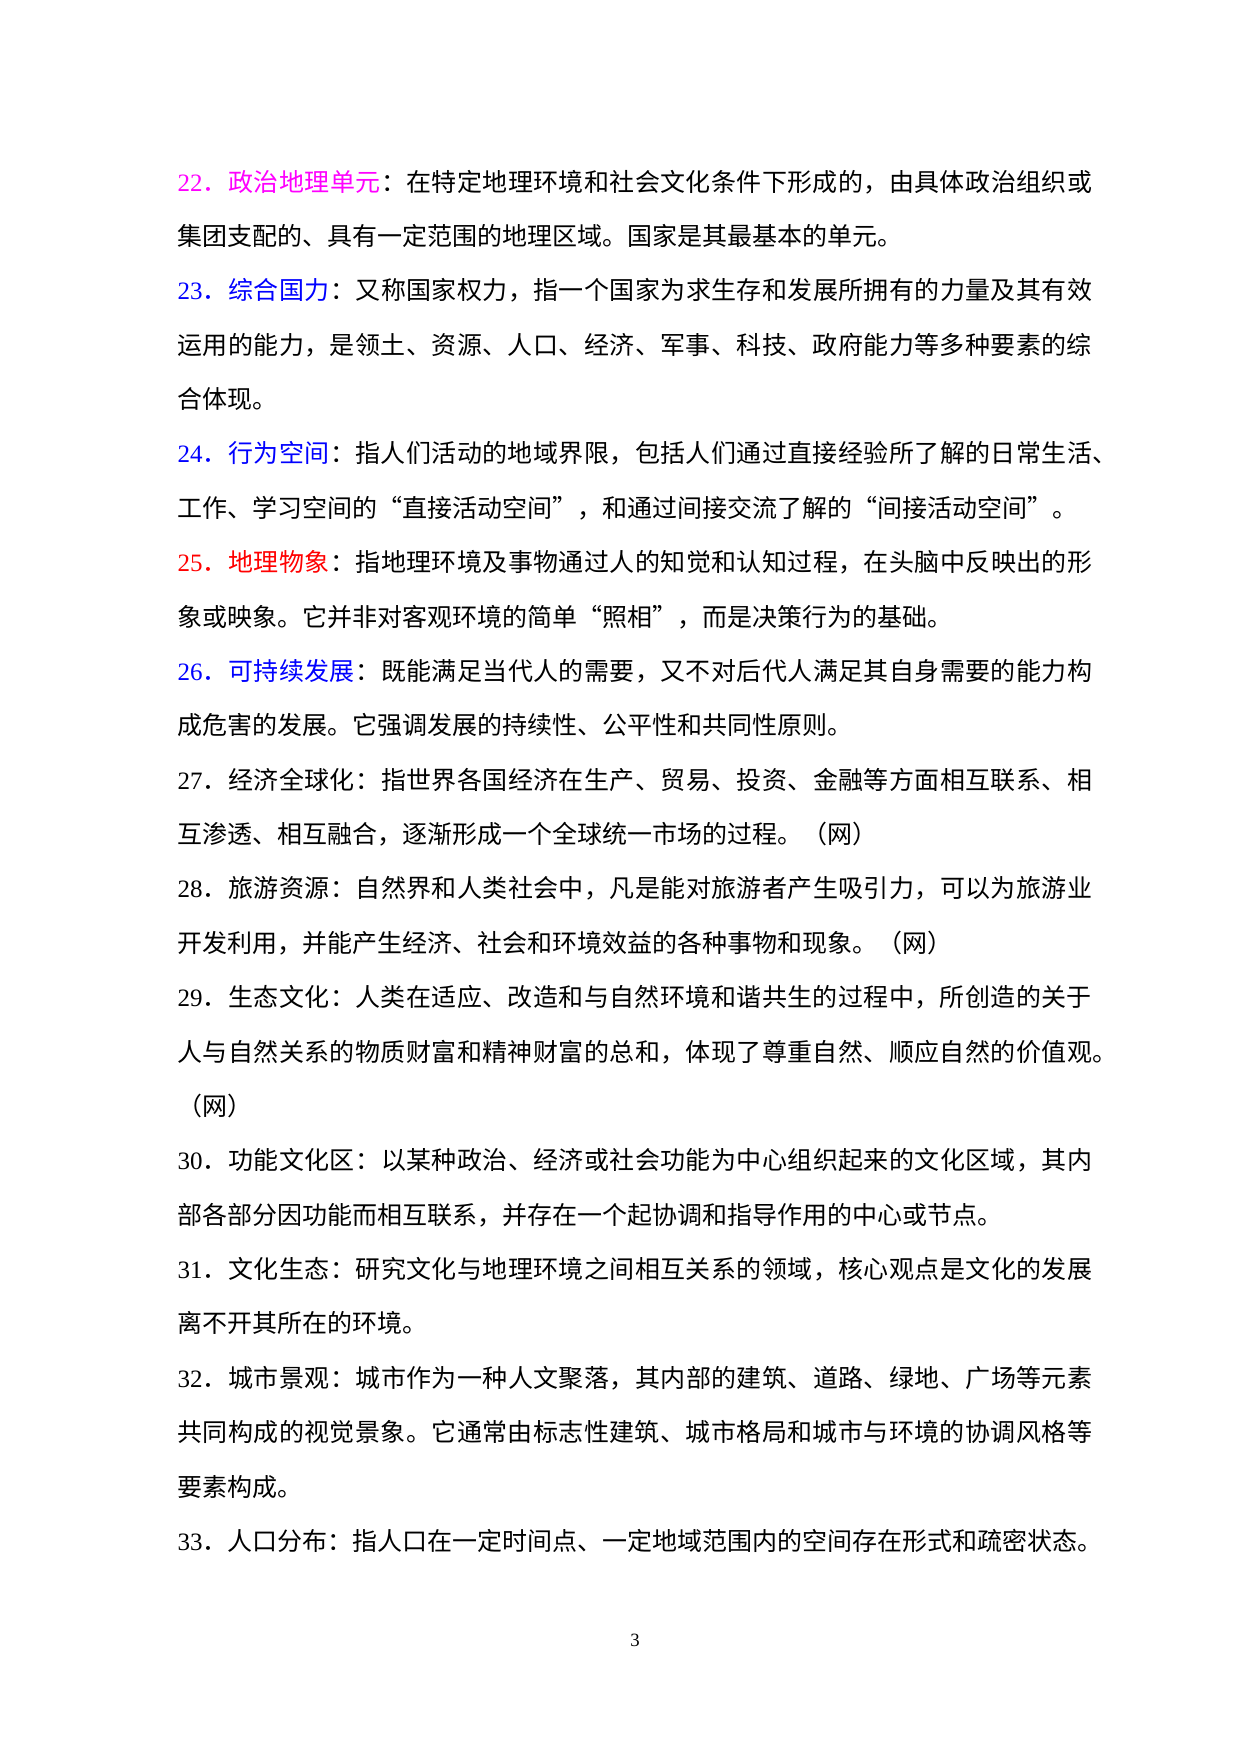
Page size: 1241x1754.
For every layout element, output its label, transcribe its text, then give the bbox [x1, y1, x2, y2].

text 27．经济全球化：指世界各国经济在生产、贸易、投资、金融等方面相互联系、相互渗透、相互融合，逐渐形成一个全球统一市场的过程。（网） [177, 760, 1092, 851]
text 26．可持续发展：既能满足当代人的需要，又不对后代人满足其自身需要的能力构成危害的发展。它强调发展的持续性、公平性和共同性原则。 [177, 651, 1092, 742]
text 28．旅游资源：自然界和人类社会中，凡是能对旅游者产生吸引力，可以为旅游业开发利用，并能产生经济、社会和环境效益的各种事物和现象。（网） [177, 869, 1092, 959]
text 23．综合国力：又称国家权力，指一个国家为求生存和发展所拥有的力量及其有效运用的能力，是领土、资源、人口、经济、军事、科技、政府能力等多种要素的综合体现。 24．行为空间：指人们活动的地域界限，包括人们通过直接经验所了解的日常生活、工作、学习空间的“直接活动空间”，和通过间接交流了解的“间接活动空间”。 [177, 271, 1092, 524]
text 22．政治地理单元：在特定地理环境和社会文化条件下形成的，由具体政治组织或集团支配的、具有一定范围的地理区域。国家是其最基本的单元。 [177, 162, 1092, 253]
text 29．生态文化：人类在适应、改造和与自然环境和谐共生的过程中，所创造的关于人与自然关系的物质财富和精神财富的总和，体现了尊重自然、顺应自然的价值观。（网） 30．功能文化区：以某种政治、经济或社会功能为中心组织起来的文化区域，其内部各部分因功能而相互联系，并存在一个起协调和指导作用的中心或节点。 [177, 978, 1092, 1231]
text 32．城市景观：城市作为一种人文聚落，其内部的建筑、道路、绿地、广场等元素共同构成的视觉景象。它通常由标志性建筑、城市格局和城市与环境的协调风格等要素构成。 33．人口分布：指人口在一定时间点、一定地域范围内的空间存在形式和疏密状态。 [177, 1358, 1092, 1558]
text 31．文化生态：研究文化与地理环境之间相互关系的领域，核心观点是文化的发展离不开其所在的环境。 [177, 1249, 1092, 1340]
text 25．地理物象：指地理环境及事物通过人的知觉和认知过程，在头脑中反映出的形象或映象。它并非对客观环境的简单“照相”，而是决策行为的基础。 [177, 543, 1092, 633]
